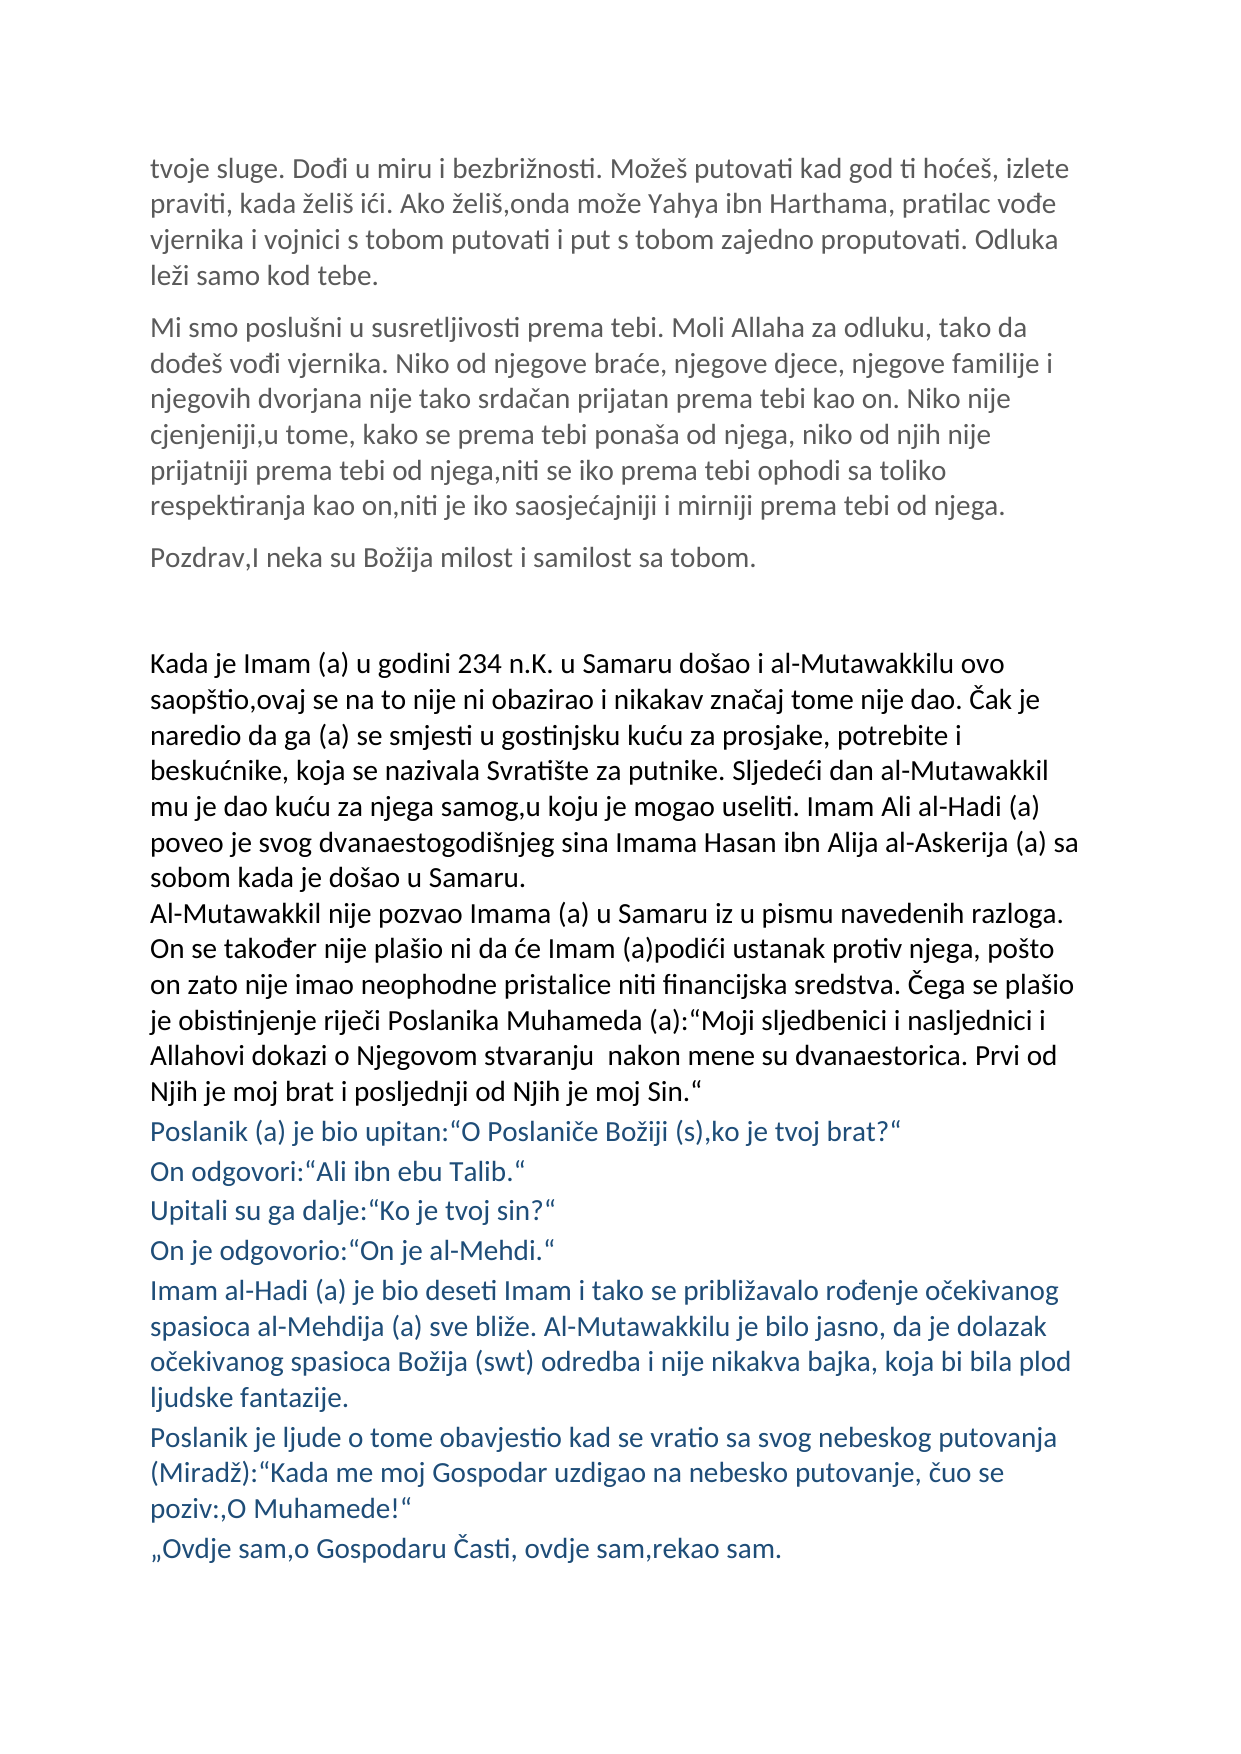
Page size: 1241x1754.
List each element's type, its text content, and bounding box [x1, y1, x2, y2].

text Mi smo poslušni u susretljivosti prema tebi. Moli Allaha za odluku, tako da dođeš vođi vjernika. Niko od njegove braće, njegove djece, njegove familije i njegovih dvorjana nije tako srdačan prijatan prema tebi kao on. Niko nije cjenjeniji,u tome, kako se prema tebi ponaša od njega, niko od njih nije prijatniji prema tebi od njega,niti se iko prema tebi ophodi sa toliko respektiranja kao on,niti je iko saosjećajniji i mirniji prema tebi od njega. [150, 309, 1090, 523]
text Pozdrav,I neka su Božija milost i samilost sa tobom. [150, 539, 1090, 575]
text „Ovdje sam,o Gospodaru Časti, ovdje sam,rekao sam. [150, 1530, 1090, 1565]
text Imam al-Hadi (a) je bio deseti Imam i tako se približavalo rođenje očekivanog spasioca al-Mehdija (a) sve bliže. Al-Mutawakkilu je bilo jasno, da je dolazak očekivanog spasioca Božija (swt) odredba i nije nikakva bajka, koja bi bila plod ljudske fantazije. [150, 1272, 1090, 1414]
text Poslanik (a) je bio upitan:“O Poslaniče Božiji (s),ko je tvoj brat?“ [150, 1113, 1090, 1148]
text Upitali su ga dalje:“Ko je tvoj sin?“ [150, 1192, 1090, 1228]
text On je odgovorio:“On je al-Mehdi.“ [150, 1232, 1090, 1268]
text Poslanik je ljude o tome obavjestio kad se vratio sa svog nebeskog putovanja (Miradž):“Kada me moj Gospodar uzdigao na nebesko putovanje, čuo se poziv:,O Muhamede!“ [150, 1419, 1090, 1526]
text Kada je Imam (a) u godini 234 n.K. u Samaru došao i al-Mutawakkilu ovo saopštio,ovaj se na to nije ni obazirao i nikakav značaj tome nije dao. Čak je naredio da ga (a) se smjesti u gostinjsku kuću za prosjake, potrebite i beskućnike, koja se nazivala Svratište za putnike. Sljedeći dan al-Mutawakkil mu je dao kuću za njega samog,u koju je mogao useliti. Imam Ali al-Hadi (a) poveo je svog dvanaestogodišnjeg sina Imama Hasan ibn Alija al-Askerija (a) sa sobom kada je došao u Samaru. [150, 646, 1090, 895]
text Al-Mutawakkil nije pozvao Imama (a) u Samaru iz u pismu navedenih razloga. On se također nije plašio ni da će Imam (a)podići ustanak protiv njega, pošto on zato nije imao neophodne pristalice niti financijska sredstva. Čega se plašio je obistinjenje riječi Poslanika Muhameda (a):“Moji sljedbenici i nasljednici i Allahovi dokazi o Njegovom stvaranju nakon mene su dvanaestorica. Prvi od Njih je moj brat i posljednji od Njih je moj Sin.“ [150, 895, 1090, 1109]
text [150, 150, 1090, 292]
text On odgovori:“Ali ibn ebu Talib.“ [150, 1153, 1090, 1188]
